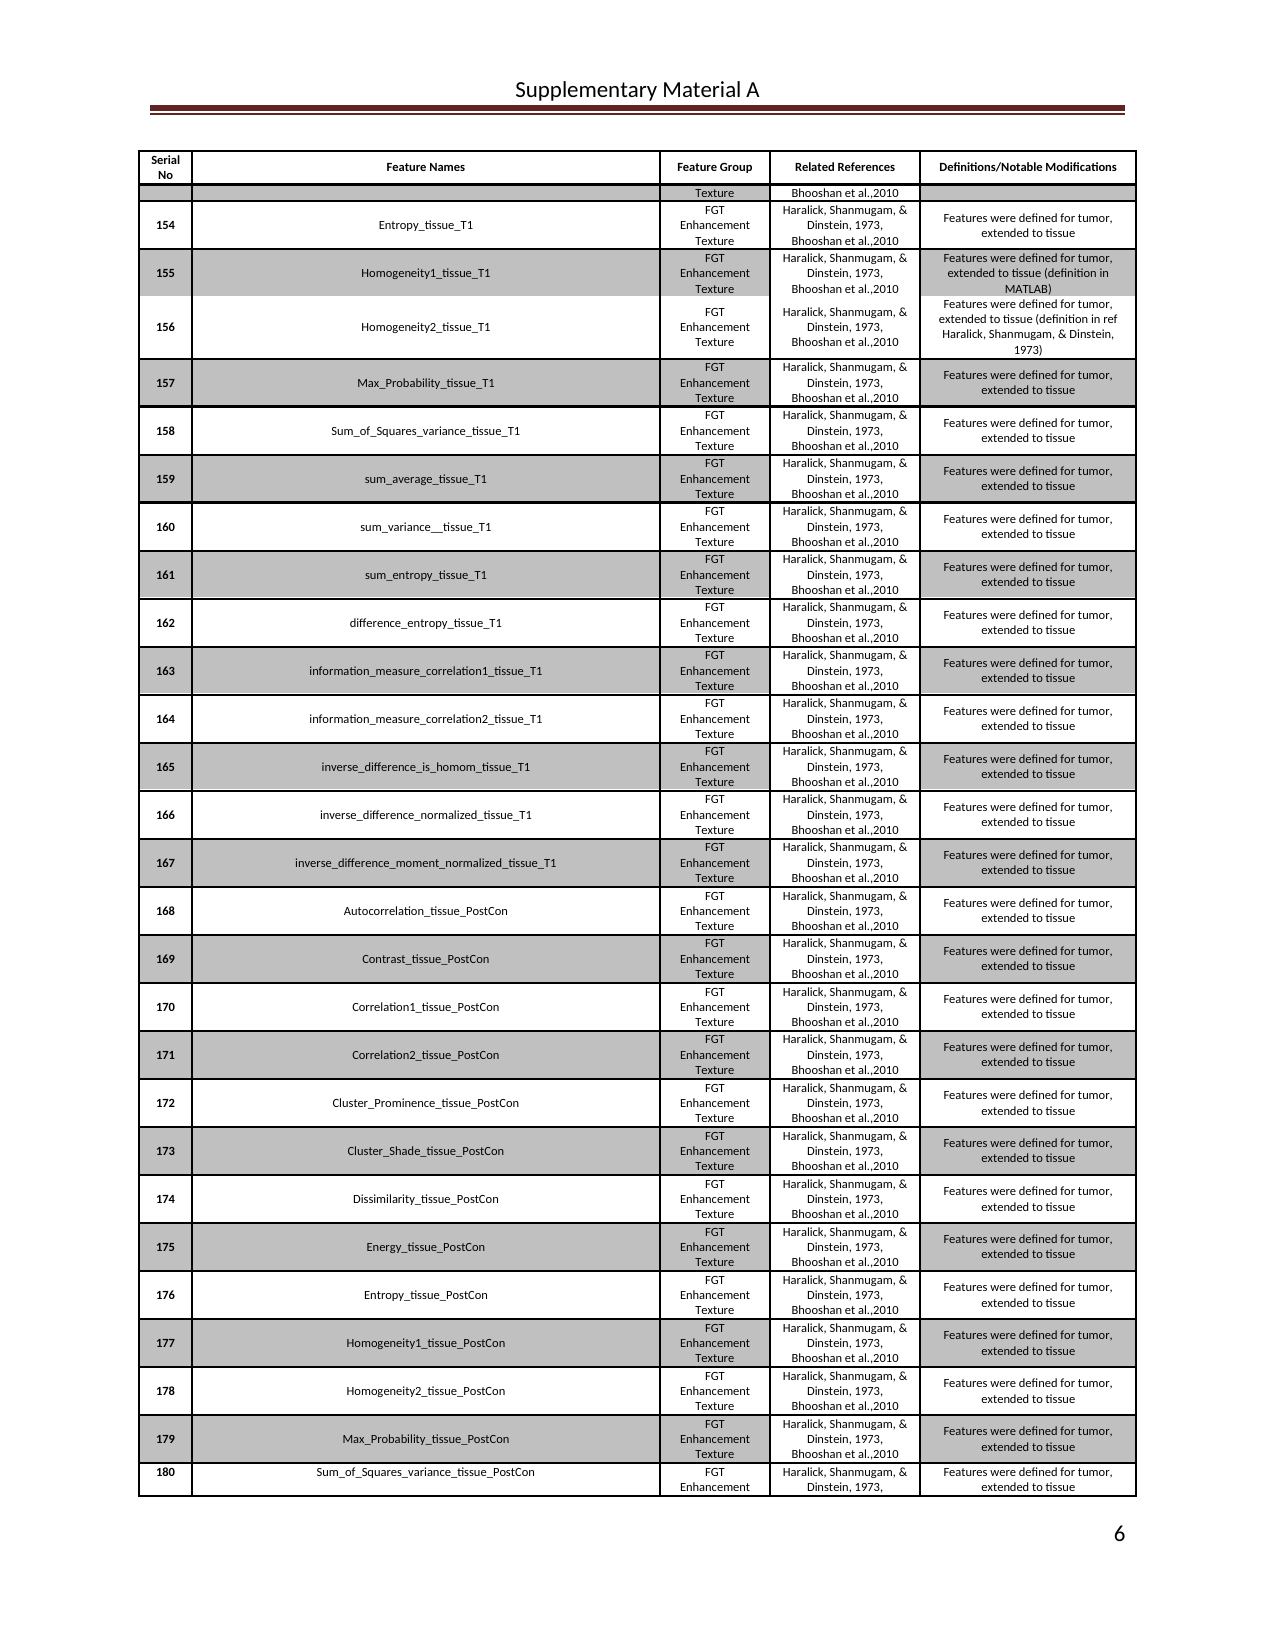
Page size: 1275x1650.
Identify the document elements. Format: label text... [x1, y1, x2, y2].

table_cell Dissimilarity_tissue_PostCon [193, 1176, 659, 1222]
table_cell 170 [140, 984, 191, 1030]
table_cell 162 [140, 600, 191, 646]
table_cell Cluster_Prominence_tissue_PostCon [193, 1080, 659, 1126]
table_cell sum_entropy_tissue_T1 [193, 552, 659, 597]
table_cell Features were defined for tumor, extended to tissue [921, 888, 1135, 934]
table_cell sum_average_tissue_T1 [193, 456, 659, 501]
table_cell Features were defined for tumor, extended to tissue [921, 744, 1135, 789]
table_cell Features were defined for tumor, extended to tissue [921, 840, 1135, 886]
table_cell Contrast_tissue_PostCon [193, 936, 659, 982]
table_cell Features were defined for tumor, extended to tissue [921, 202, 1135, 248]
table_cell Sum_of_Squares_variance_tissue_PostCon [193, 1464, 659, 1494]
table_cell Haralick, Shanmugam, & Dinstein, 1973, Bhooshan et al.,2010 [771, 1176, 919, 1222]
table_cell FGT Enhancement Texture [661, 186, 769, 200]
table_cell Haralick, Shanmugam, & Dinstein, 1973, Bhooshan et al.,2010 [771, 696, 919, 742]
table_cell FGT Enhancement Texture [661, 1032, 769, 1078]
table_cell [771, 1464, 919, 1494]
table_cell 175 [140, 1224, 191, 1270]
table_cell Features were defined for tumor, extended to tissue [921, 1320, 1135, 1366]
table_cell Features were defined for tumor, extended to tissue [921, 504, 1135, 549]
table_cell Haralick, Shanmugam, & Dinstein, 1973, Bhooshan et al.,2010 [771, 984, 919, 1030]
table_cell Homogeneity2_tissue_PostCon [193, 1368, 659, 1414]
table_cell Haralick, Shanmugam, & Dinstein, 1973, Bhooshan et al.,2010 [771, 1080, 919, 1126]
table_cell Energy_tissue_T1 [193, 186, 659, 200]
table_cell Cluster_Shade_tissue_PostCon [193, 1128, 659, 1174]
table_cell Sum_of_Squares_variance_tissue_T1 [193, 408, 659, 453]
table_cell 166 [140, 792, 191, 838]
table_header Feature Group [661, 152, 769, 183]
table_cell 174 [140, 1176, 191, 1222]
table_cell 159 [140, 456, 191, 501]
table_cell 172 [140, 1080, 191, 1126]
table_cell inverse_difference_normalized_tissue_T1 [193, 792, 659, 838]
table_cell Haralick, Shanmugam, & Dinstein, 1973, Bhooshan et al.,2010 [771, 840, 919, 886]
table_cell Features were defined for tumor, extended to tissue [921, 1080, 1135, 1126]
table_cell Features were defined for tumor, extended to tissue [921, 1224, 1135, 1270]
table_cell Max_Probability_tissue_T1 [193, 360, 659, 405]
table_cell Features were defined for tumor, extended to tissue [921, 1032, 1135, 1078]
table_cell Correlation2_tissue_PostCon [193, 1032, 659, 1078]
table_cell Entropy_tissue_T1 [193, 202, 659, 248]
table_cell 178 [140, 1368, 191, 1414]
table_cell Haralick, Shanmugam, & Dinstein, 1973, Bhooshan et al.,2010 [771, 792, 919, 838]
table_cell Haralick, Shanmugam, & Dinstein, 1973, Bhooshan et al.,2010 [771, 250, 919, 296]
table_cell Haralick, Shanmugam, & Dinstein, 1973, Bhooshan et al.,2010 [771, 552, 919, 597]
table_cell 179 [140, 1416, 191, 1462]
table_cell Haralick, Shanmugam, & Dinstein, 1973, Bhooshan et al.,2010 [771, 296, 919, 357]
table_cell Features were defined for tumor, extended to tissue (definition in ref Haralick, Shanmugam, & Dinstein, 1973) [921, 296, 1135, 357]
table_cell Features were defined for tumor, extended to tissue [921, 360, 1135, 405]
table_cell Entropy_tissue_PostCon [193, 1272, 659, 1318]
table_cell Features were defined for tumor, extended to tissue [921, 984, 1135, 1030]
table_cell Haralick, Shanmugam, & Dinstein, 1973, Bhooshan et al.,2010 [771, 360, 919, 405]
table_cell Haralick, Shanmugam, & Dinstein, 1973, Bhooshan et al.,2010 [771, 202, 919, 248]
table_cell Max_Probability_tissue_PostCon [193, 1416, 659, 1462]
table_cell Haralick, Shanmugam, & Dinstein, 1973, Bhooshan et al.,2010 [771, 600, 919, 646]
table_cell FGT Enhancement Texture [661, 1176, 769, 1222]
table_header Related References [771, 152, 919, 183]
table_cell FGT Enhancement Texture [661, 296, 769, 357]
table_cell Features were defined for tumor, extended to tissue [921, 792, 1135, 838]
table_cell 153 [140, 186, 191, 200]
table_cell Features were defined for tumor, extended to tissue [921, 552, 1135, 597]
table_cell FGT Enhancement Texture [661, 600, 769, 646]
table_cell 180 [140, 1464, 191, 1494]
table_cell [921, 186, 1135, 200]
table_header Serial No [140, 152, 191, 183]
table_cell FGT Enhancement Texture [661, 360, 769, 405]
table_cell Features were defined for tumor, extended to tissue [921, 1368, 1135, 1414]
table_cell information_measure_correlation2_tissue_T1 [193, 696, 659, 742]
table_cell FGT Enhancement Texture [661, 202, 769, 248]
table_cell FGT Enhancement Texture [661, 456, 769, 501]
table_cell FGT Enhancement Texture [661, 888, 769, 934]
table_header Feature Names [193, 152, 659, 183]
table_cell 173 [140, 1128, 191, 1174]
table_cell inverse_difference_moment_normalized_tissue_T1 [193, 840, 659, 886]
table_cell 168 [140, 888, 191, 934]
table_header Definitions/Notable Modifications [921, 152, 1135, 183]
table_cell FGT Enhancement Texture [661, 1464, 769, 1494]
table_cell information_measure_correlation1_tissue_T1 [193, 648, 659, 693]
table_cell FGT Enhancement Texture [661, 1272, 769, 1318]
table_cell Features were defined for tumor, extended to tissue [921, 600, 1135, 646]
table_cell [771, 186, 919, 200]
table_cell Haralick, Shanmugam, & Dinstein, 1973, Bhooshan et al.,2010 [771, 1272, 919, 1318]
table_cell Haralick, Shanmugam, & Dinstein, 1973, Bhooshan et al.,2010 [771, 936, 919, 982]
table_cell Haralick, Shanmugam, & Dinstein, 1973, Bhooshan et al.,2010 [771, 1032, 919, 1078]
table_cell difference_entropy_tissue_T1 [193, 600, 659, 646]
table_cell Haralick, Shanmugam, & Dinstein, 1973, Bhooshan et al.,2010 [771, 456, 919, 501]
table_cell FGT Enhancement Texture [661, 1224, 769, 1270]
table_cell FGT Enhancement Texture [661, 504, 769, 549]
table_cell Haralick, Shanmugam, & Dinstein, 1973, Bhooshan et al.,2010 [771, 888, 919, 934]
table_cell FGT Enhancement Texture [661, 1368, 769, 1414]
table_cell Features were defined for tumor, extended to tissue [921, 1176, 1135, 1222]
table_cell FGT Enhancement Texture [661, 984, 769, 1030]
table_cell 160 [140, 504, 191, 549]
table_cell Haralick, Shanmugam, & Dinstein, 1973, Bhooshan et al.,2010 [771, 648, 919, 693]
table_cell 164 [140, 696, 191, 742]
table_cell FGT Enhancement Texture [661, 1128, 769, 1174]
table_cell FGT Enhancement Texture [661, 250, 769, 296]
table_cell 171 [140, 1032, 191, 1078]
table_cell Features were defined for tumor, extended to tissue [921, 1416, 1135, 1462]
table_cell FGT Enhancement Texture [661, 840, 769, 886]
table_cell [921, 1464, 1135, 1494]
table_cell FGT Enhancement Texture [661, 696, 769, 742]
table_cell sum_variance__tissue_T1 [193, 504, 659, 549]
table_cell Homogeneity1_tissue_T1 [193, 250, 659, 296]
table_cell FGT Enhancement Texture [661, 552, 769, 597]
table_cell 177 [140, 1320, 191, 1366]
table_cell FGT Enhancement Texture [661, 408, 769, 453]
table_cell Haralick, Shanmugam, & Dinstein, 1973, Bhooshan et al.,2010 [771, 744, 919, 789]
table_cell FGT Enhancement Texture [661, 1320, 769, 1366]
table_cell FGT Enhancement Texture [661, 1416, 769, 1462]
table_cell Features were defined for tumor, extended to tissue [921, 408, 1135, 453]
table_cell Homogeneity1_tissue_PostCon [193, 1320, 659, 1366]
table_cell FGT Enhancement Texture [661, 1080, 769, 1126]
table_cell FGT Enhancement Texture [661, 936, 769, 982]
table_cell 169 [140, 936, 191, 982]
table_cell Autocorrelation_tissue_PostCon [193, 888, 659, 934]
table_cell FGT Enhancement Texture [661, 744, 769, 789]
table_cell 156 [140, 296, 191, 357]
table_cell Haralick, Shanmugam, & Dinstein, 1973, Bhooshan et al.,2010 [771, 408, 919, 453]
table_cell Haralick, Shanmugam, & Dinstein, 1973, Bhooshan et al.,2010 [771, 504, 919, 549]
table_cell Features were defined for tumor, extended to tissue [921, 456, 1135, 501]
table_cell Features were defined for tumor, extended to tissue [921, 648, 1135, 693]
table_cell Haralick, Shanmugam, & Dinstein, 1973, Bhooshan et al.,2010 [771, 1320, 919, 1366]
table_cell Correlation1_tissue_PostCon [193, 984, 659, 1030]
table_cell Features were defined for tumor, extended to tissue [921, 1272, 1135, 1318]
table_cell 167 [140, 840, 191, 886]
table_cell FGT Enhancement Texture [661, 648, 769, 693]
table_cell Haralick, Shanmugam, & Dinstein, 1973, Bhooshan et al.,2010 [771, 1368, 919, 1414]
table_cell Features were defined for tumor, extended to tissue [921, 696, 1135, 742]
table_cell 157 [140, 360, 191, 405]
table_cell Haralick, Shanmugam, & Dinstein, 1973, Bhooshan et al.,2010 [771, 1416, 919, 1462]
table_cell 176 [140, 1272, 191, 1318]
table_cell 163 [140, 648, 191, 693]
table_cell 154 [140, 202, 191, 248]
table_cell Features were defined for tumor, extended to tissue [921, 1128, 1135, 1174]
table_cell Features were defined for tumor, extended to tissue (definition in MATLAB) [921, 250, 1135, 296]
table_cell Energy_tissue_PostCon [193, 1224, 659, 1270]
table_cell 165 [140, 744, 191, 789]
table_cell Haralick, Shanmugam, & Dinstein, 1973, Bhooshan et al.,2010 [771, 1224, 919, 1270]
table_cell Features were defined for tumor, extended to tissue [921, 936, 1135, 982]
table_cell 161 [140, 552, 191, 597]
table_cell 158 [140, 408, 191, 453]
table_cell 155 [140, 250, 191, 296]
table_cell Haralick, Shanmugam, & Dinstein, 1973, Bhooshan et al.,2010 [771, 1128, 919, 1174]
table_cell FGT Enhancement Texture [661, 792, 769, 838]
table_cell Homogeneity2_tissue_T1 [193, 296, 659, 357]
table_cell inverse_difference_is_homom_tissue_T1 [193, 744, 659, 789]
